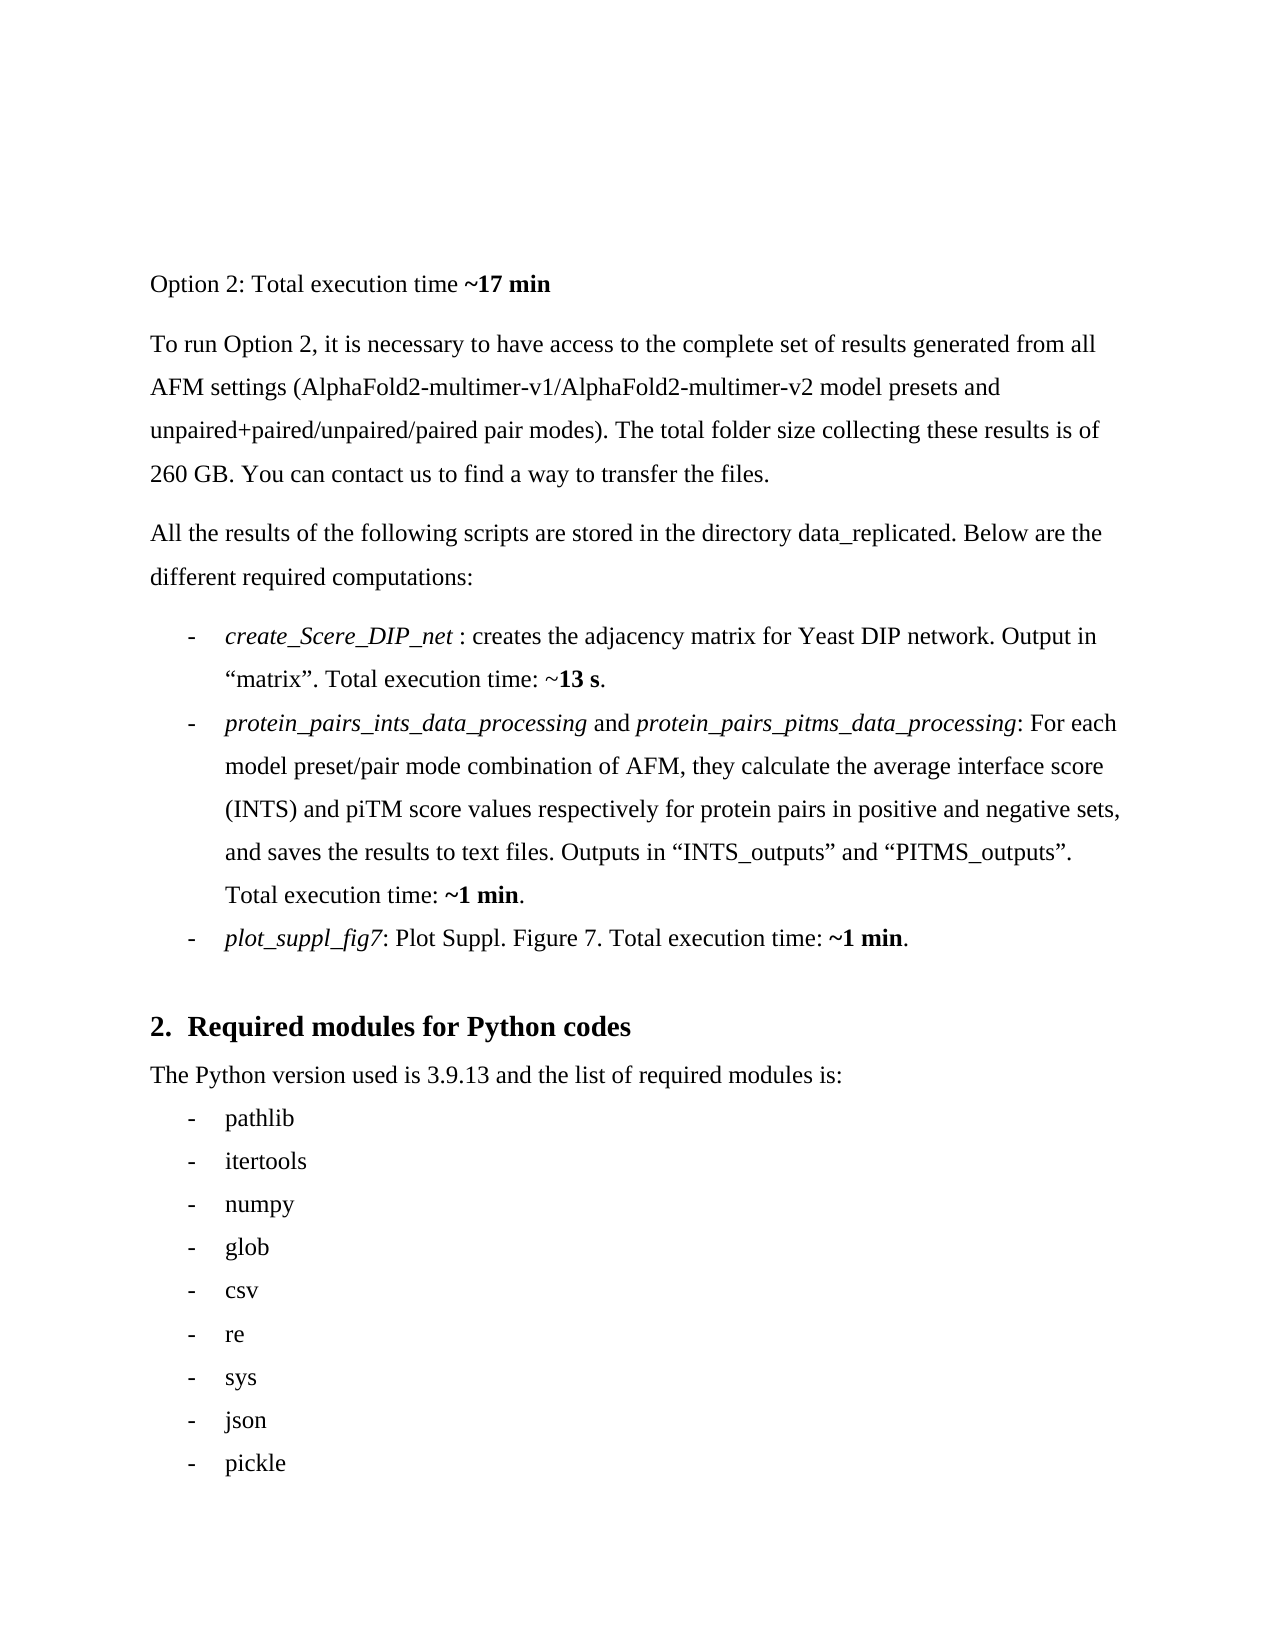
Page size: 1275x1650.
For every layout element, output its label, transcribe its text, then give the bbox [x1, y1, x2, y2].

list numpy [187, 1189, 1125, 1218]
list csv [187, 1276, 1125, 1304]
list json [187, 1405, 1125, 1434]
list pickle [187, 1448, 1125, 1477]
list protein_pairs_ints_data_processing and protein_pairs_pitms_data_processing: For each model preset/pair mode combination of AFM, they calculate the average interface score (INTS) and piTM score values respectively for protein pairs in positive and negative sets, and saves the results to text files. Outputs in “INTS_outputs” and “PITMS_outputs”. Total execution time: ~1 min. [187, 708, 1125, 909]
list Required modules for Python codes [150, 1009, 1125, 1043]
text All the results of the following scripts are stored in the directory data_replicated. Below are the different required computations: [150, 518, 1125, 590]
list itertools [187, 1146, 1125, 1175]
list glob [187, 1232, 1125, 1261]
list create_Scere_DIP_net : creates the adjacency matrix for Yeast DIP network. Output in “matrix”. Total execution time: ~13 s. [187, 621, 1125, 693]
list plot_suppl_fig7: Plot Suppl. Figure 7. Total execution time: ~1 min. [187, 923, 1125, 952]
text To run Option 2, it is necessary to have access to the complete set of results generated from all AFM settings (AlphaFold2-multimer-v1/AlphaFold2-multimer-v2 model presets and unpaired+paired/unpaired/paired pair modes). The total folder size collecting these results is of 260 GB. You can contact us to find a way to transfer the files. [150, 329, 1125, 487]
list pathlib [187, 1103, 1125, 1132]
text Option 2: Total execution time ~17 min [150, 269, 1125, 298]
text The Python version used is 3.9.13 and the list of required modules is: [150, 1060, 1125, 1089]
list re [187, 1319, 1125, 1347]
list sys [187, 1362, 1125, 1391]
